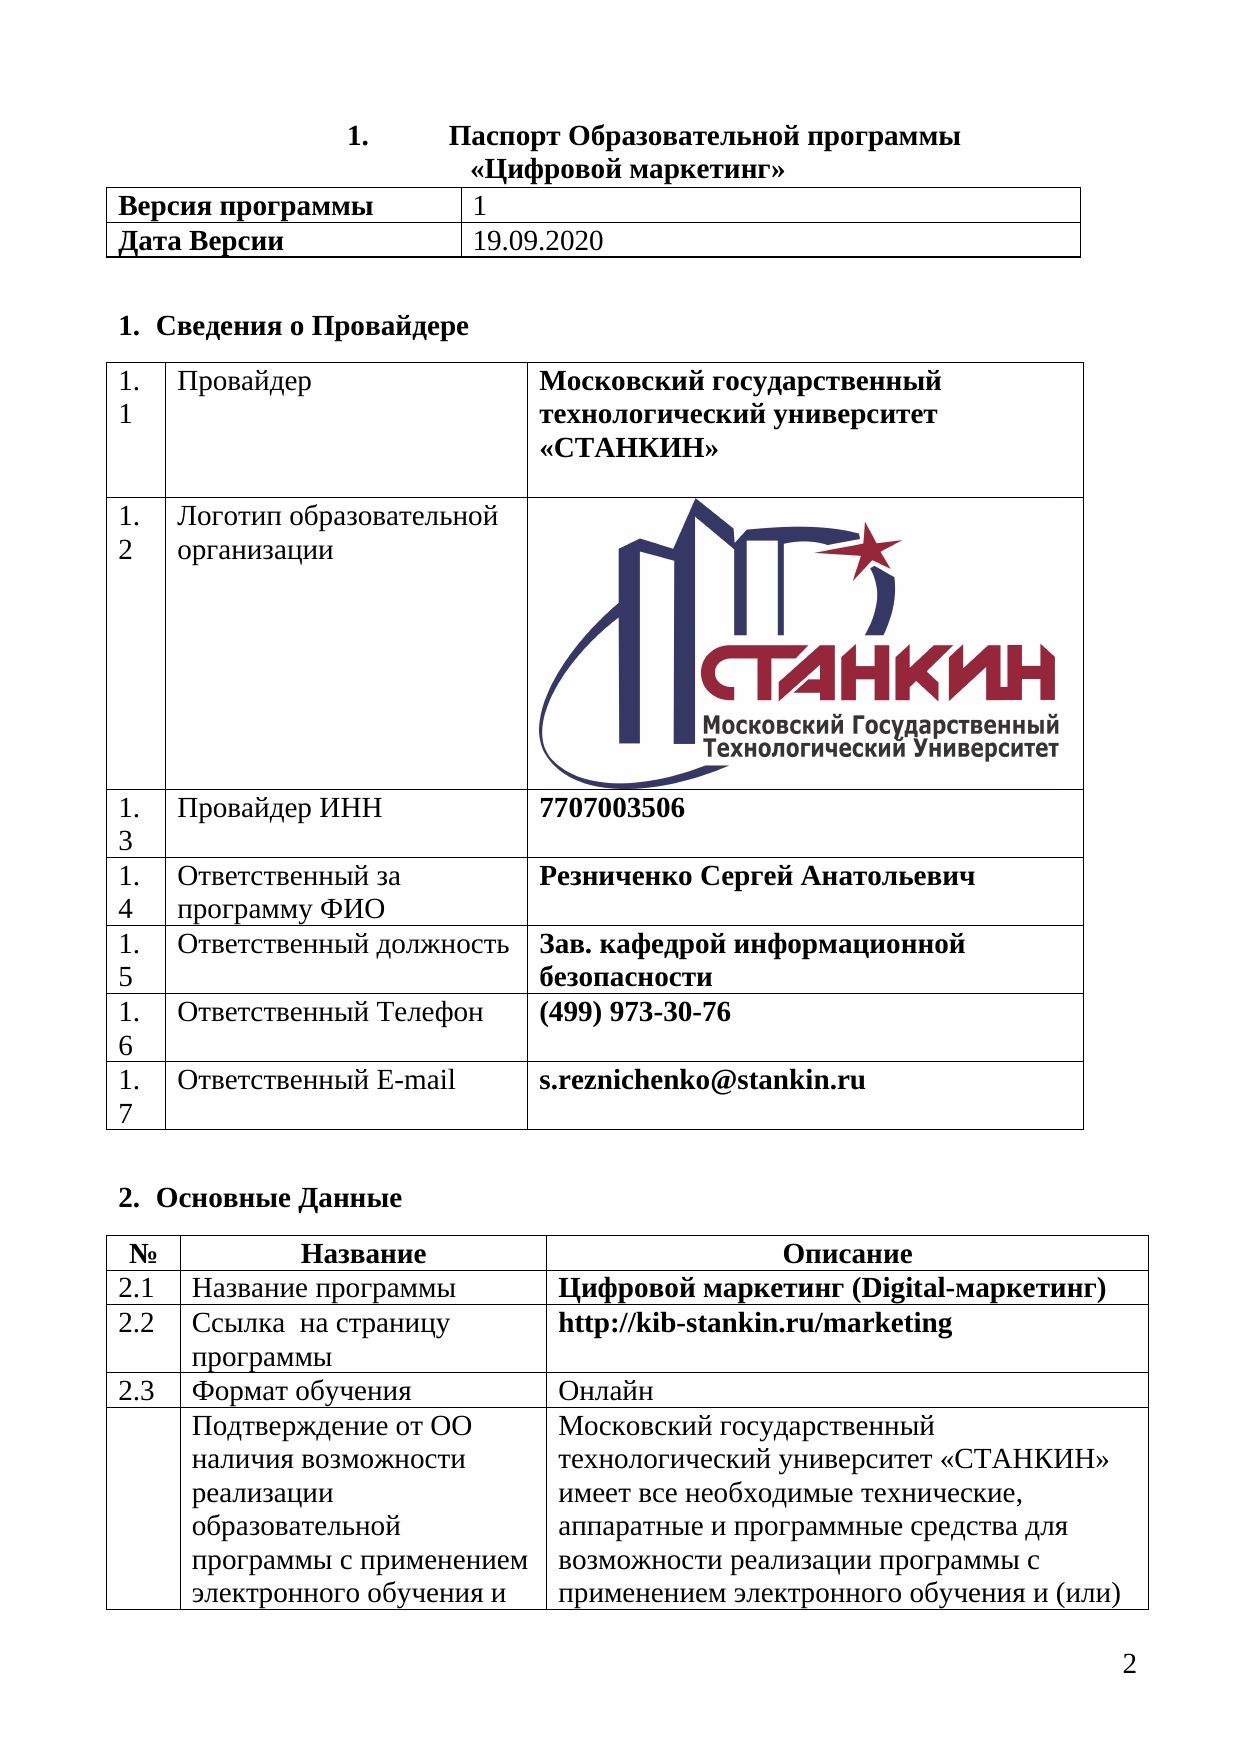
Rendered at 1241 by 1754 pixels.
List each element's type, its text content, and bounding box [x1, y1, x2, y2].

picture [539, 498, 1059, 789]
table_cell Провайдер ИНН [166, 790, 527, 857]
table_cell Резниченко Сергей Анатольевич [528, 858, 1083, 925]
table_cell [107, 1408, 180, 1609]
table_header Название [181, 1236, 546, 1269]
table_cell [528, 498, 539, 789]
table_cell 1.3 [107, 790, 165, 857]
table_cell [181, 1408, 546, 1609]
list Сведения о Провайдере [118, 308, 1137, 341]
table_cell (499) 973-30-76 [528, 994, 1083, 1061]
table_cell Логотип образовательной организации [166, 498, 527, 789]
table_cell Название программы [181, 1271, 546, 1304]
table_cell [547, 1408, 1148, 1609]
table_header Версия программы [107, 188, 461, 222]
table_cell Дата Версии [107, 223, 461, 256]
table_cell Ответственный должность [166, 926, 527, 993]
table_cell s.reznichenko@stankin.ru [528, 1062, 1083, 1129]
table_cell Зав. кафедрой информационной безопасности [528, 926, 1083, 993]
table_cell Ссылка на страницу программы [181, 1305, 546, 1372]
table_header Описание [547, 1236, 1148, 1269]
table_cell [1059, 498, 1083, 789]
table_cell 2.1 [107, 1271, 180, 1304]
list Основные Данные [118, 1181, 1137, 1214]
table_cell 1.2 [107, 498, 165, 789]
table_cell Ответственный Е-mail [166, 1062, 527, 1129]
table_cell Цифровой маркетинг (Digital-маркетинг) [547, 1271, 1148, 1304]
table_cell 1.4 [107, 858, 165, 925]
table_header Провайдер [166, 363, 527, 497]
table_cell Онлайн [547, 1373, 1148, 1407]
table_cell 19.09.2020 [462, 223, 1080, 256]
list Паспорт Образовательной программы [193, 118, 1137, 152]
text «Цифровой маркетинг» [118, 152, 1137, 185]
table_cell 2.2 [107, 1305, 180, 1372]
table_cell Ответственный за программу ФИО [166, 858, 527, 925]
table_header 1 [462, 188, 1080, 222]
table_header 1.1 [107, 363, 165, 497]
table_cell 2.3 [107, 1373, 180, 1407]
table_cell 7707003506 [528, 790, 1083, 857]
table_cell Формат обучения [181, 1373, 546, 1407]
table_cell 1.5 [107, 926, 165, 993]
table_cell Ответственный Телефон [166, 994, 527, 1061]
table_cell 1.7 [107, 1062, 165, 1129]
table_header Московский государственный технологический университет «СТАНКИН» [528, 363, 1083, 497]
table_cell http://kib-stankin.ru/marketing [547, 1305, 1148, 1372]
table_header № [107, 1236, 180, 1269]
table_cell 1.6 [107, 994, 165, 1061]
